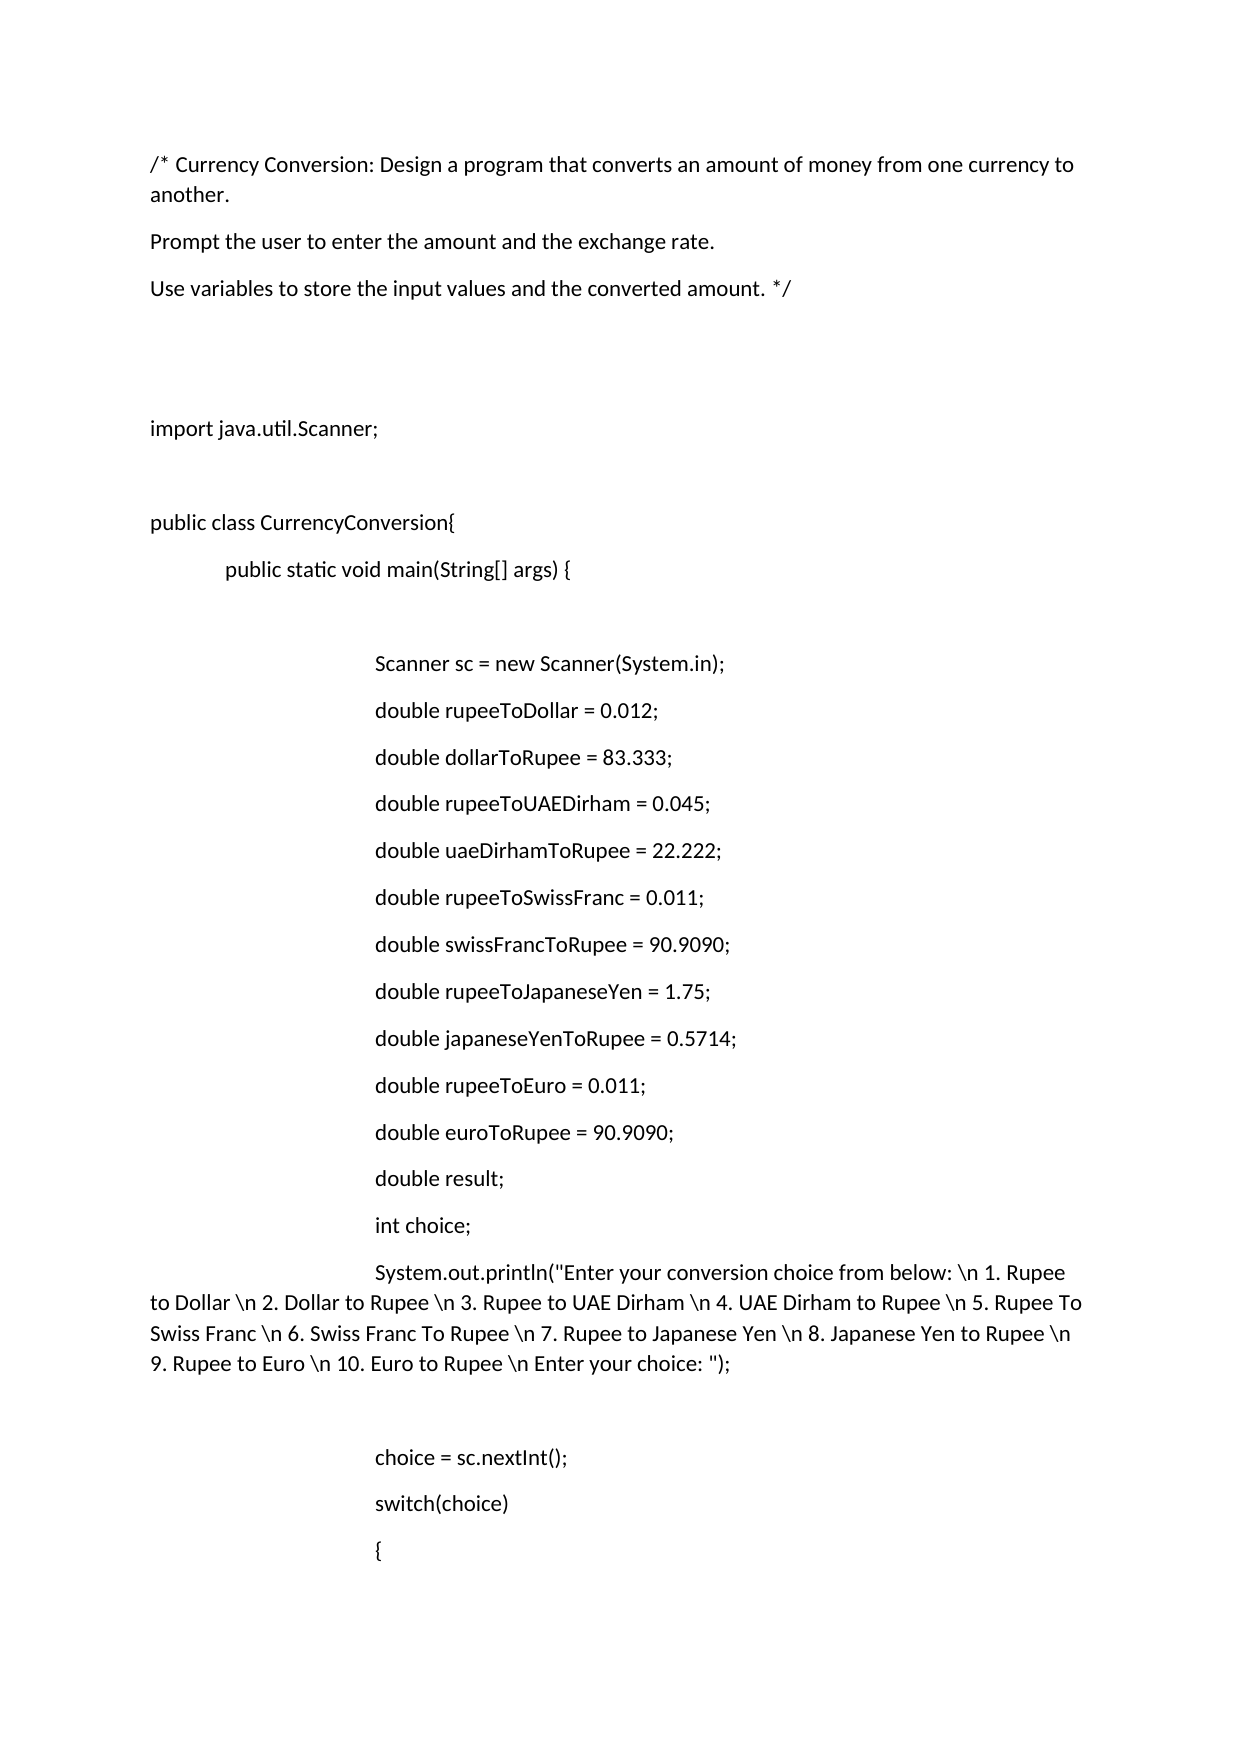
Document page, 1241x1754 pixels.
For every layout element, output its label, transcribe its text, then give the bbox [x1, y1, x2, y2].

text { [150, 1536, 1090, 1564]
text Prompt the user to enter the amount and the exchange rate. [150, 227, 1090, 255]
text double rupeeToSwissFranc = 0.011; [150, 883, 1090, 911]
text Use variables to store the input values and the converted amount. */ [150, 274, 1090, 302]
text double rupeeToEuro = 0.011; [150, 1071, 1090, 1099]
text import java.util.Scanner; [150, 414, 1090, 443]
text double rupeeToJapaneseYen = 1.75; [150, 977, 1090, 1005]
text System.out.println("Enter your conversion choice from below: \n 1. Rupee to Dollar \n 2. Dollar to Rupee \n 3. Rupee to UAE Dirham \n 4. UAE Dirham to Rupee \n 5. Rupee To Swiss Franc \n 6. Swiss Franc To Rupee \n 7. Rupee to Japanese Yen \n 8. Japanese Yen to Rupee \n 9. Rupee to Euro \n 10. Euro to Rupee \n Enter your choice: "); [150, 1258, 1090, 1377]
text /* Currency Conversion: Design a program that converts an amount of money from one currency to another. [150, 150, 1090, 208]
text double euroToRupee = 90.9090; [150, 1118, 1090, 1146]
text int choice; [150, 1211, 1090, 1239]
text double dollarToRupee = 83.333; [150, 743, 1090, 771]
text double swissFrancToRupee = 90.9090; [150, 930, 1090, 958]
text double rupeeToUAEDirham = 0.045; [150, 789, 1090, 818]
text double uaeDirhamToRupee = 22.222; [150, 836, 1090, 864]
text public static void main(String[] args) { [150, 555, 1090, 583]
text double japaneseYenToRupee = 0.5714; [150, 1024, 1090, 1052]
text choice = sc.nextInt(); [150, 1443, 1090, 1471]
text double result; [150, 1164, 1090, 1193]
text switch(choice) [150, 1489, 1090, 1518]
text Scanner sc = new Scanner(System.in); [150, 649, 1090, 677]
text public class CurrencyConversion{ [150, 508, 1090, 536]
text double rupeeToDollar = 0.012; [150, 696, 1090, 724]
